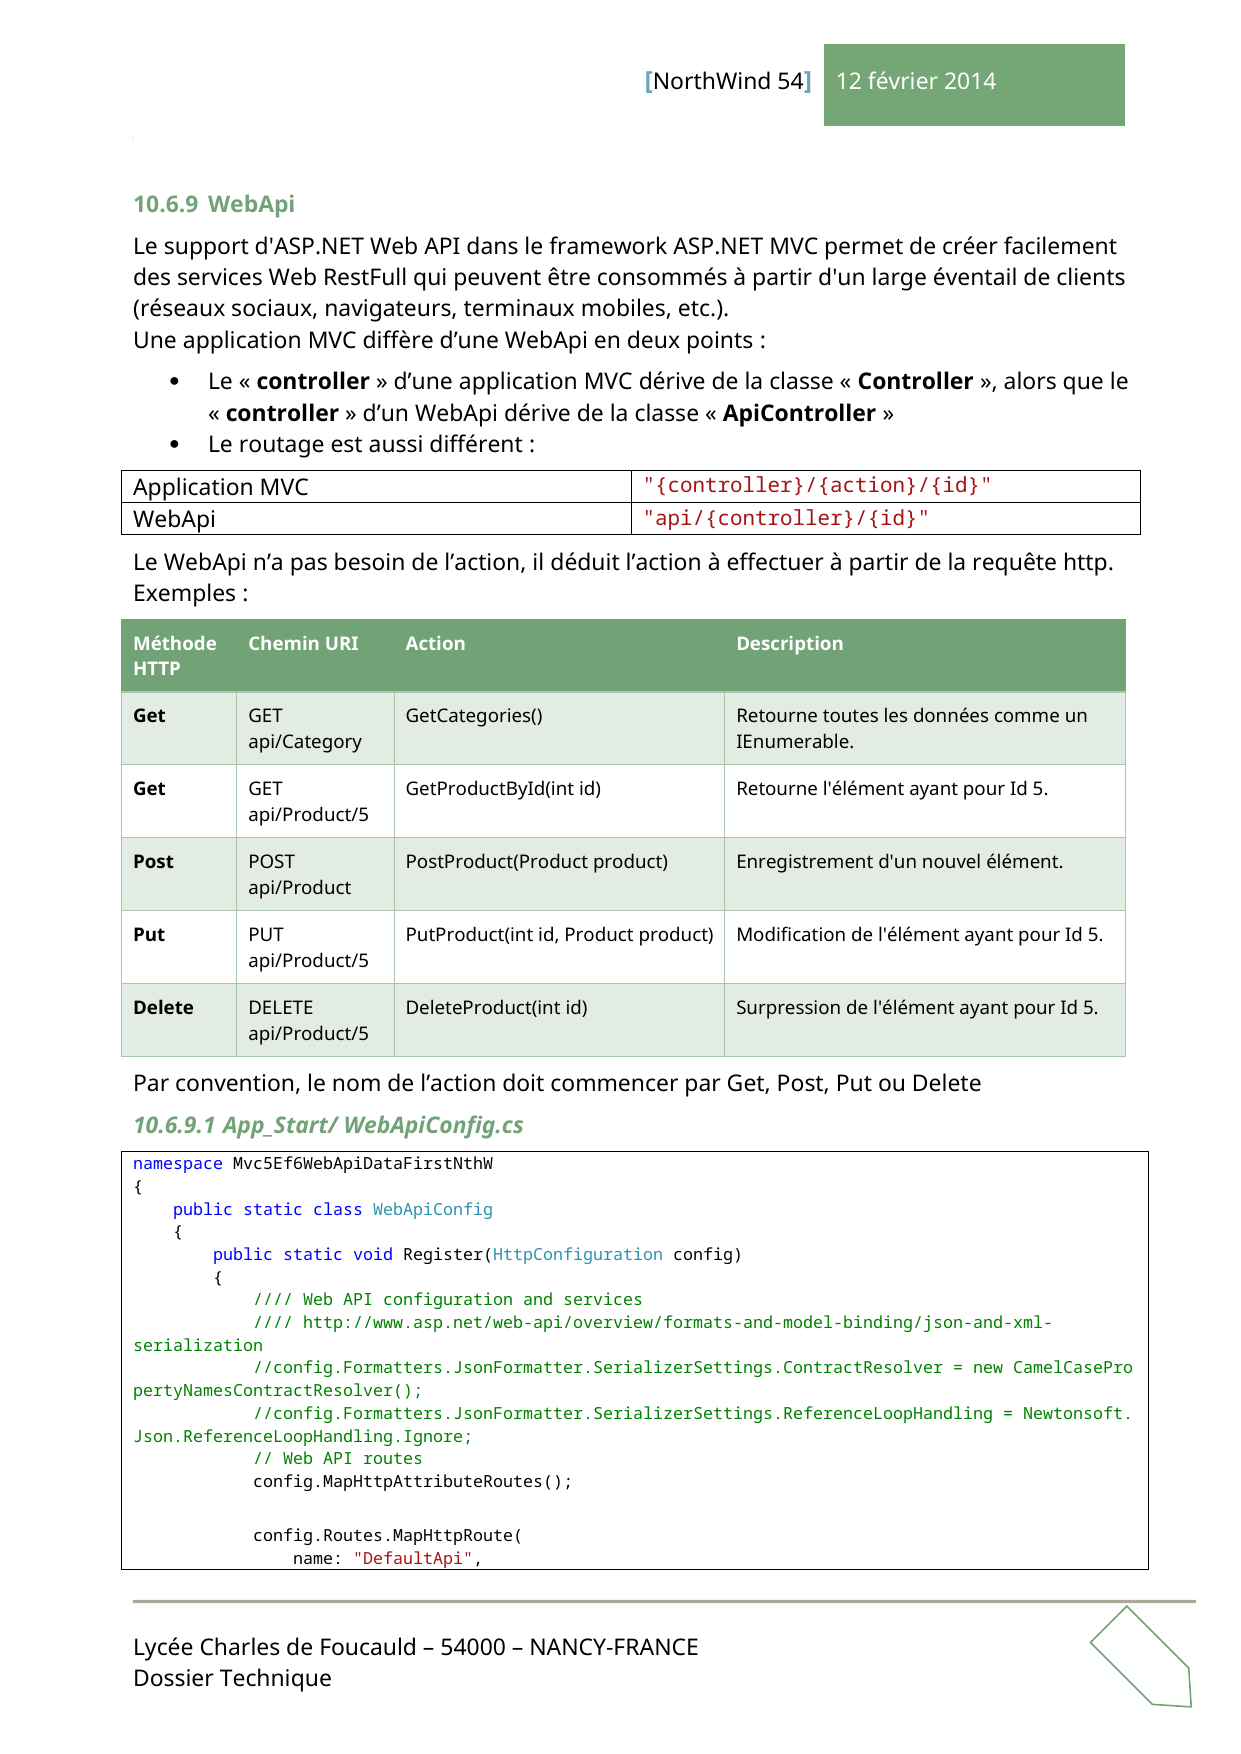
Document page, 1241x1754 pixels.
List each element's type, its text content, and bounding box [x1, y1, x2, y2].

text Par convention, le nom de l’action doit commencer par Get, Post, Put ou Delete [133, 1067, 1137, 1099]
table_cell PostProduct(Product product) [395, 838, 724, 910]
table_header Action [395, 620, 724, 691]
table_cell Post [122, 838, 236, 910]
table_cell WebApi [122, 503, 631, 534]
text Exemples : [133, 577, 1137, 608]
table_header Méthode HTTP [122, 620, 236, 691]
table_cell POST api/Product [237, 838, 394, 910]
table_cell Get [122, 765, 236, 837]
table_cell PUT api/Product/5 [237, 911, 394, 983]
text Le support d'ASP.NET Web API dans le framework ASP.NET MVC permet de créer facilement des services Web RestFull qui peuvent être consommés à partir d'un large éventail de clients (réseaux sociaux, navigateurs, terminaux mobiles, etc.). [133, 230, 1137, 324]
table_header Description [725, 620, 1125, 691]
table_cell Get [122, 693, 236, 764]
table_cell GetProductById(int id) [395, 765, 724, 837]
table_cell Retourne l'élément ayant pour Id 5. [725, 765, 1125, 837]
table_cell DeleteProduct(int id) [395, 984, 724, 1056]
table_header Application MVC [122, 471, 631, 502]
table_cell "api/{controller}/{id}" [632, 503, 1140, 534]
table_cell Enregistrement d'un nouvel élément. [725, 838, 1125, 910]
table_cell Delete [122, 984, 236, 1056]
list Le « controller » d’une application MVC dérive de la classe « Controller », alors que le « controller » d’un WebApi dérive de la classe « ApiController » [170, 365, 1137, 428]
table_header "{controller}/{action}/{id}" [632, 471, 1140, 502]
table_cell Put [122, 911, 236, 983]
subtitle App_Start/ WebApiConfig.cs [133, 1109, 1137, 1140]
text Le WebApi n’a pas besoin de l’action, il déduit l’action à effectuer à partir de la requête http. [133, 546, 1137, 577]
text Une application MVC diffère d’une WebApi en deux points : [133, 324, 1137, 355]
table_cell Retourne toutes les données comme un IEnumerable. [725, 693, 1125, 764]
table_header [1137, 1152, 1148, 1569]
table_cell GET api/Product/5 [237, 765, 394, 837]
table_cell GET api/Category [237, 693, 394, 764]
table_cell Surpression de l'élément ayant pour Id 5. [725, 984, 1125, 1056]
table_cell PutProduct(int id, Product product) [395, 911, 724, 983]
table_cell DELETE api/Product/5 [237, 984, 394, 1056]
subtitle WebApi [133, 188, 1137, 219]
table_cell Modification de l'élément ayant pour Id 5. [725, 911, 1125, 983]
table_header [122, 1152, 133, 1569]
table_header Chemin URI [237, 620, 394, 691]
table_cell GetCategories() [395, 693, 724, 764]
list Le routage est aussi différent : [170, 428, 1137, 459]
